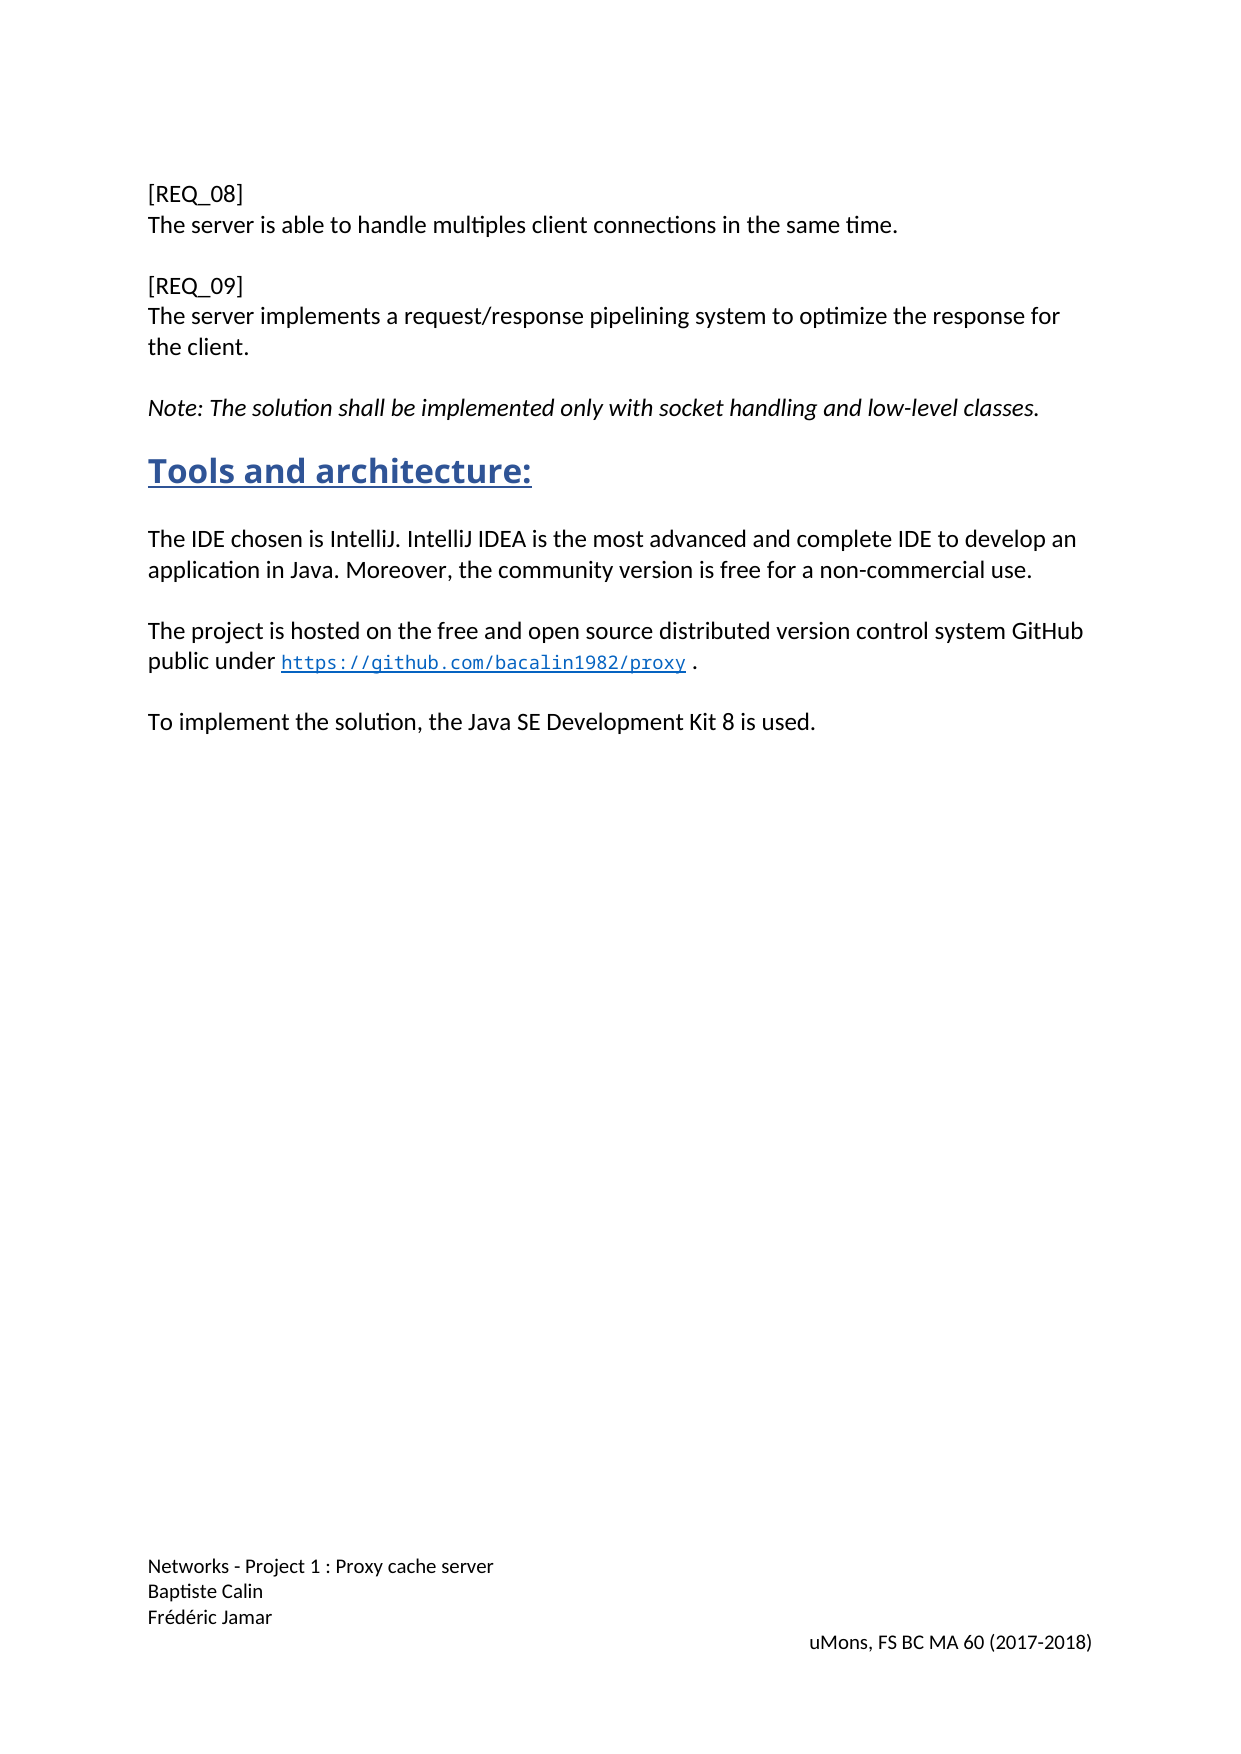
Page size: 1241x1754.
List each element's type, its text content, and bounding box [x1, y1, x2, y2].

text The IDE chosen is IntelliJ. IntelliJ IDEA is the most advanced and complete IDE to develop an application in Java. Moreover, the community version is free for a non-commercial use. [148, 523, 1092, 584]
text The project is hosted on the free and open source distributed version control system GitHub public under https://github.com/bacalin1982/proxy . [148, 615, 1092, 676]
text [REQ_08] [148, 178, 1092, 209]
text [REQ_09] [148, 270, 1092, 300]
text To implement the solution, the Java SE Development Kit 8 is used. [148, 706, 1092, 737]
text The server is able to handle multiples client connections in the same time. [148, 209, 1092, 239]
text The server implements a request/response pipelining system to optimize the response for the client. [148, 300, 1092, 361]
subtitle Tools and architecture: [148, 447, 1092, 493]
text Note: The solution shall be implemented only with socket handling and low-level classes. [148, 392, 1092, 422]
